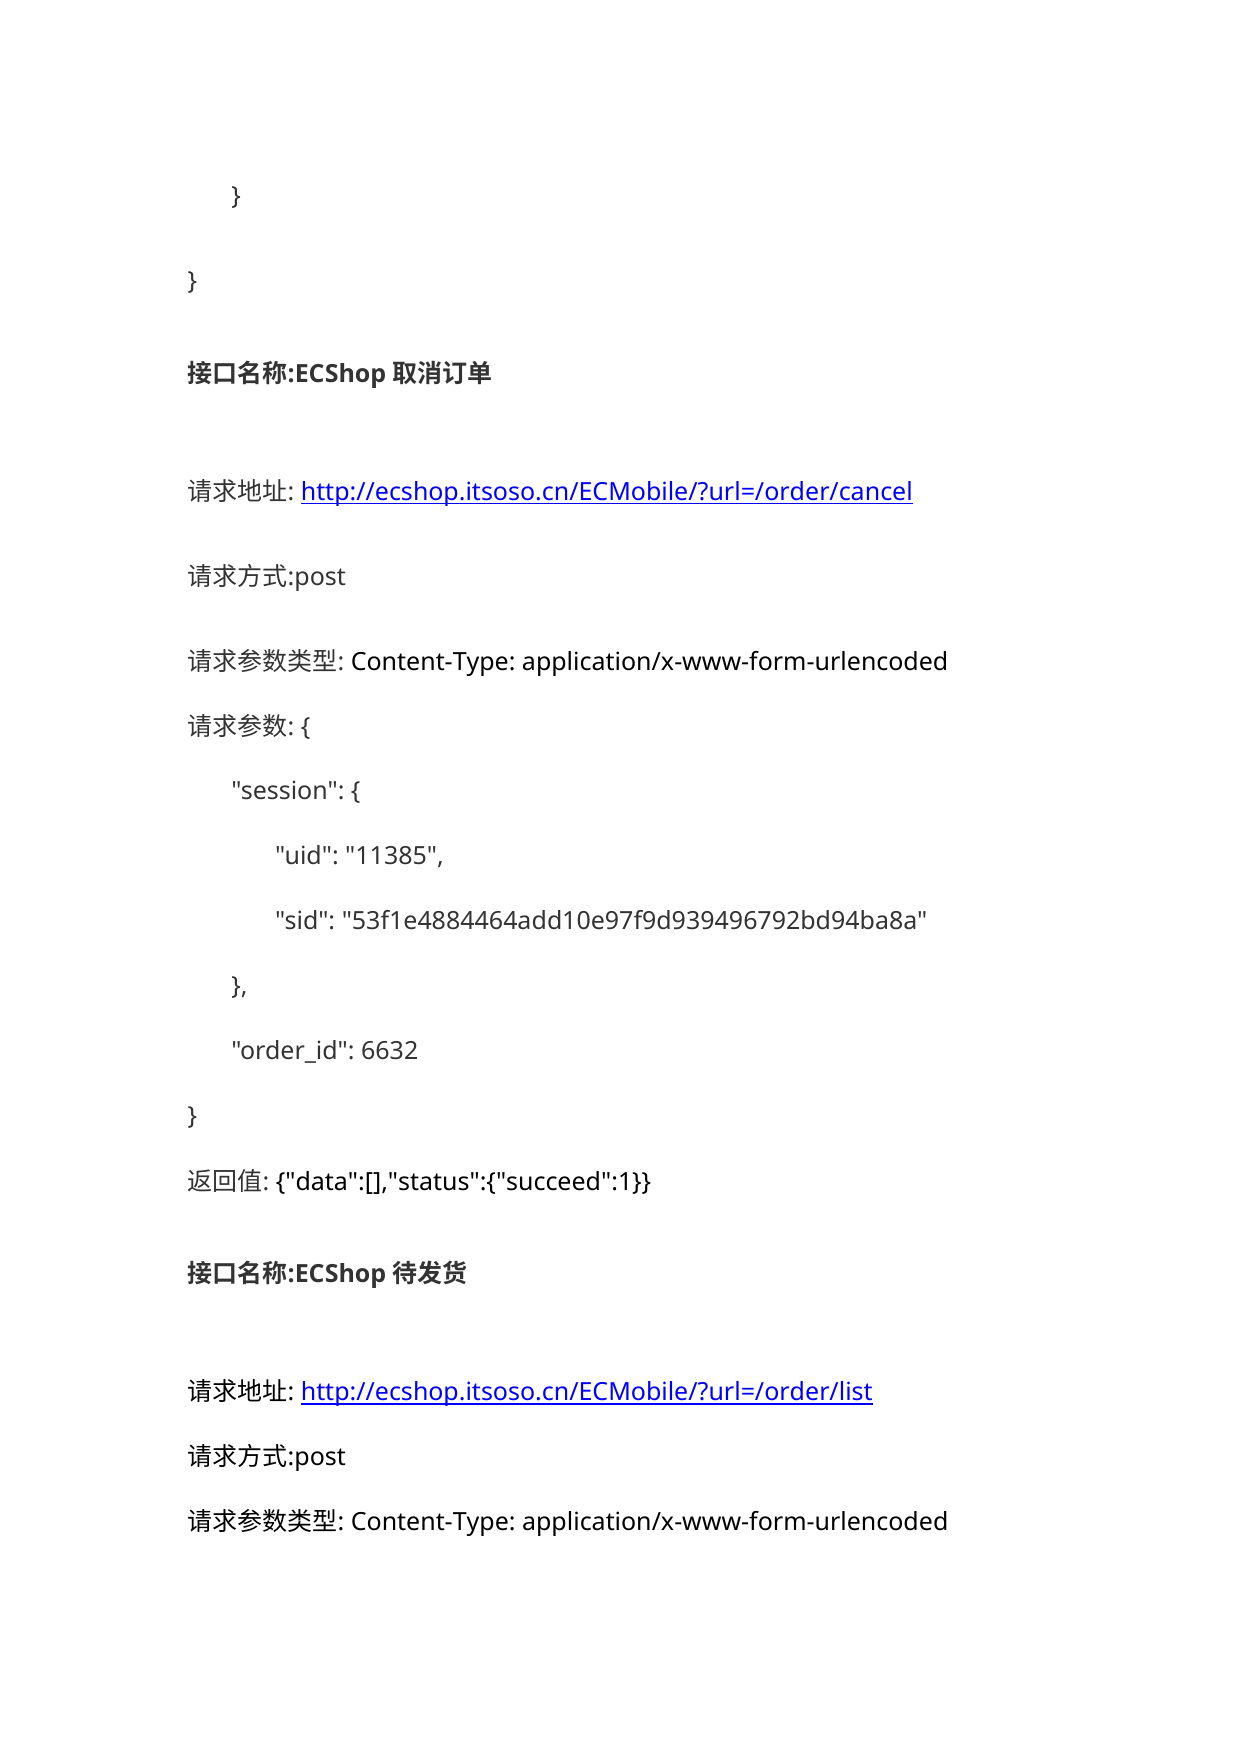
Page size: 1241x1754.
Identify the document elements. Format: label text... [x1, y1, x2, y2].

text "order_id": 6632 [187, 1017, 1053, 1082]
text 请求参数类型: Content-Type: application/x-www-form-urlencoded [187, 627, 1053, 692]
text } [187, 162, 1053, 227]
text 请求方式:post [187, 542, 1053, 607]
text 请求参数类型: Content-Type: application/x-www-form-urlencoded [187, 1487, 1053, 1552]
subtitle 接口名称:ECShop 待发货 [187, 1239, 1053, 1304]
text } [187, 247, 1053, 312]
subtitle 接口名称:ECShop 取消订单 [187, 339, 1053, 404]
text 请求方式:post [187, 1422, 1053, 1487]
text "uid": "11385", [187, 822, 1053, 887]
text "sid": "53f1e4884464add10e97f9d939496792bd94ba8a" [187, 887, 1053, 952]
text 请求地址: http://ecshop.itsoso.cn/ECMobile/?url=/order/cancel [187, 457, 1053, 522]
text } [187, 1082, 1053, 1147]
text 请求地址: http://ecshop.itsoso.cn/ECMobile/?url=/order/list [187, 1357, 1053, 1422]
text 请求参数: { [187, 692, 1053, 757]
text }, [187, 952, 1053, 1017]
text 返回值: {"data":[],"status":{"succeed":1}} [187, 1147, 1053, 1212]
text "session": { [187, 757, 1053, 822]
